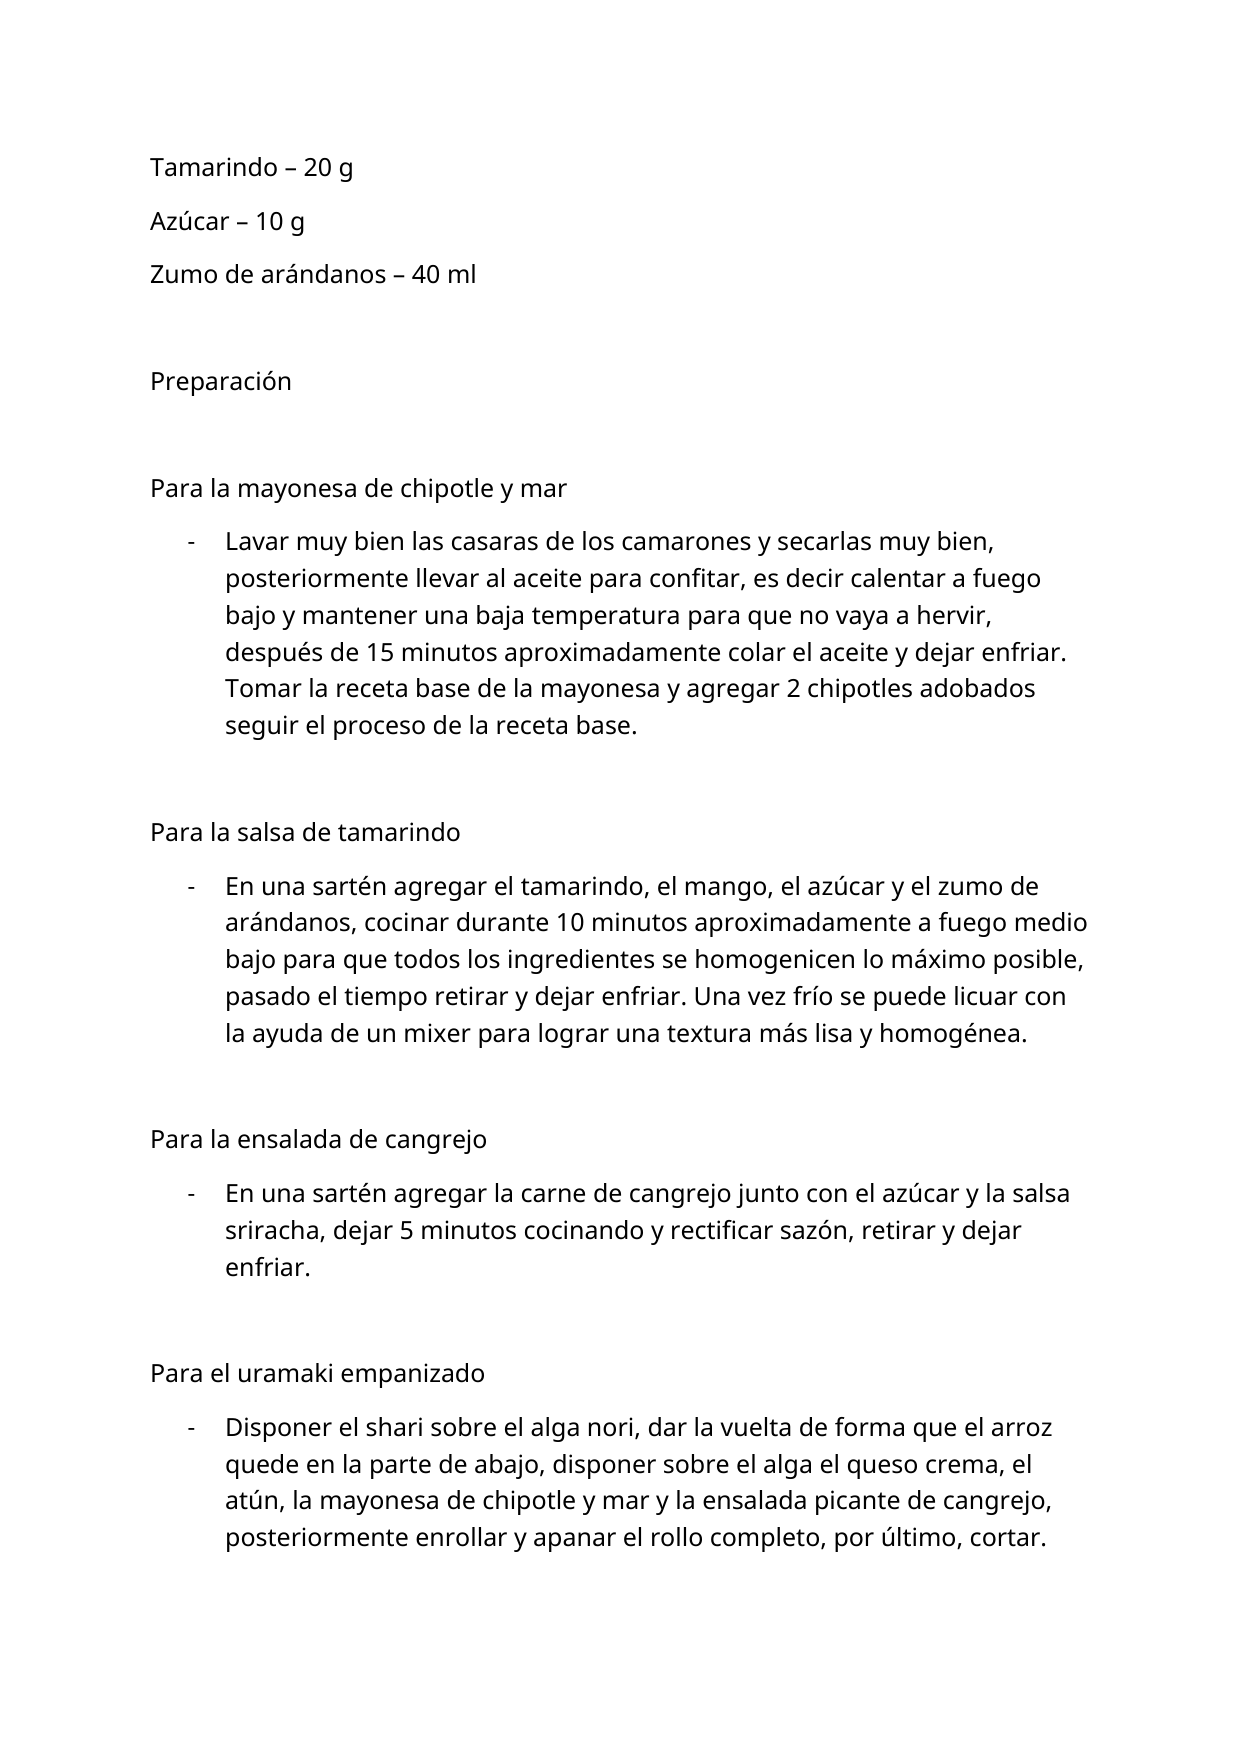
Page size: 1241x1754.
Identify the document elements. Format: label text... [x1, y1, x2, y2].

list En una sartén agregar el tamarindo, el mango, el azúcar y el zumo de arándanos, cocinar durante 10 minutos aproximadamente a fuego medio bajo para que todos los ingredientes se homogenicen lo máximo posible, pasado el tiempo retirar y dejar enfriar. Una vez frío se puede licuar con la ayuda de un mixer para lograr una textura más lisa y homogénea. [187, 868, 1090, 1049]
text Para la salsa de tamarindo [150, 815, 1090, 849]
text Azúcar – 10 g [150, 203, 1090, 237]
text Tamarindo – 20 g [150, 150, 1090, 184]
list En una sartén agregar la carne de cangrejo junto con el azúcar y la salsa sriracha, dejar 5 minutos cocinando y rectificar sazón, retirar y dejar enfriar. [187, 1176, 1090, 1283]
text Para la ensalada de cangrejo [150, 1122, 1090, 1156]
text Para la mayonesa de chipotle y mar [150, 471, 1090, 505]
text Para el uramaki empanizado [150, 1356, 1090, 1390]
list Disponer el shari sobre el alga nori, dar la vuelta de forma que el arroz quede en la parte de abajo, disponer sobre el alga el queso crema, el atún, la mayonesa de chipotle y mar y la ensalada picante de cangrejo, posteriormente enrollar y apanar el rollo completo, por último, cortar. [187, 1409, 1090, 1554]
text Zumo de arándanos – 40 ml [150, 257, 1090, 291]
list Lavar muy bien las casaras de los camarones y secarlas muy bien, posteriormente llevar al aceite para confitar, es decir calentar a fuego bajo y mantener una baja temperatura para que no vaya a hervir, después de 15 minutos aproximadamente colar el aceite y dejar enfriar. Tomar la receta base de la mayonesa y agregar 2 chipotles adobados seguir el proceso de la receta base. [187, 524, 1090, 742]
text Preparación [150, 364, 1090, 398]
